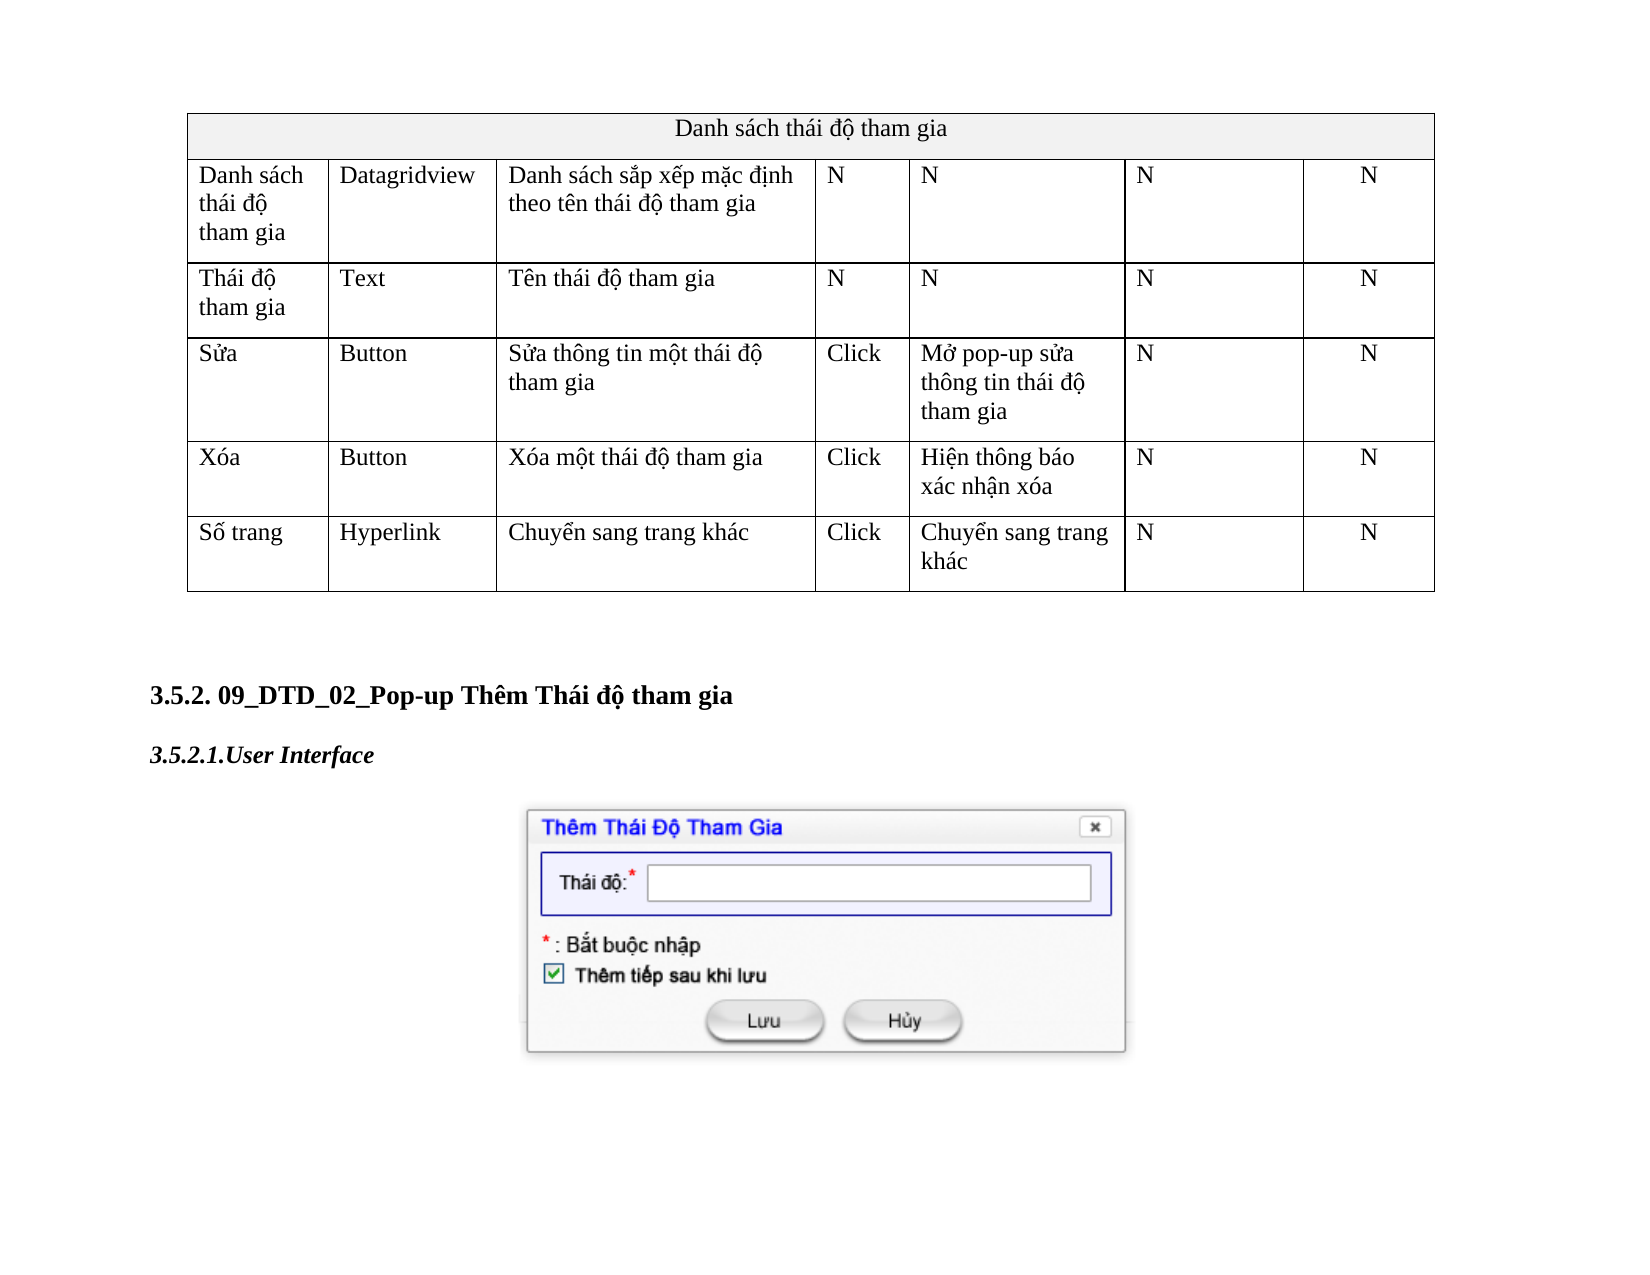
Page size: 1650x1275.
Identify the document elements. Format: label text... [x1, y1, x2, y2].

table_cell Thái độ tham gia [188, 264, 328, 337]
picture [508, 797, 1142, 1075]
table_cell N [1126, 339, 1303, 441]
table_cell Xóa một thái độ tham gia [497, 442, 815, 516]
table_cell N [910, 160, 1124, 262]
table_cell N [1126, 442, 1303, 516]
table_cell Datagridview [329, 160, 496, 262]
table_cell Button [329, 442, 496, 516]
table_cell Xóa [188, 442, 328, 516]
table_cell N [816, 264, 909, 337]
table_cell Click [816, 339, 909, 441]
table_cell Danh sách thái độ tham gia [188, 160, 328, 262]
table_cell Tên thái độ tham gia [497, 264, 815, 337]
table_cell N [1304, 442, 1434, 516]
table_cell N [1304, 517, 1434, 591]
text 3.5.2.1.User Interface [150, 740, 1500, 768]
table_cell Text [329, 264, 496, 337]
table_cell Chuyển sang trang khác [910, 517, 1124, 591]
table_cell Hyperlink [329, 517, 496, 591]
subtitle 3.5.2. 09_DTD_02_Pop-up Thêm Thái độ tham gia [150, 679, 1500, 711]
table_cell Chuyển sang trang khác [497, 517, 815, 591]
table_cell Danh sách thái độ tham gia [188, 114, 1434, 159]
table_cell N [1304, 264, 1434, 337]
table_cell N [910, 264, 1124, 337]
table_cell N [1126, 160, 1303, 262]
table_cell Click [816, 442, 909, 516]
table_cell N [1126, 264, 1303, 337]
table_cell N [1304, 339, 1434, 441]
table_cell Mở pop-up sửa thông tin thái độ tham gia [910, 339, 1124, 441]
table_cell N [816, 160, 909, 262]
table_cell N [1304, 160, 1434, 262]
table_cell Click [816, 517, 909, 591]
table_cell Số trang [188, 517, 328, 591]
table_cell Danh sách sắp xếp mặc định theo tên thái độ tham gia [497, 160, 815, 262]
table_cell Hiện thông báo xác nhận xóa [910, 442, 1124, 516]
table_cell Sửa thông tin một thái độ tham gia [497, 339, 815, 441]
table_cell N [1126, 517, 1303, 591]
table_cell Button [329, 339, 496, 441]
table_cell Sửa [188, 339, 328, 441]
